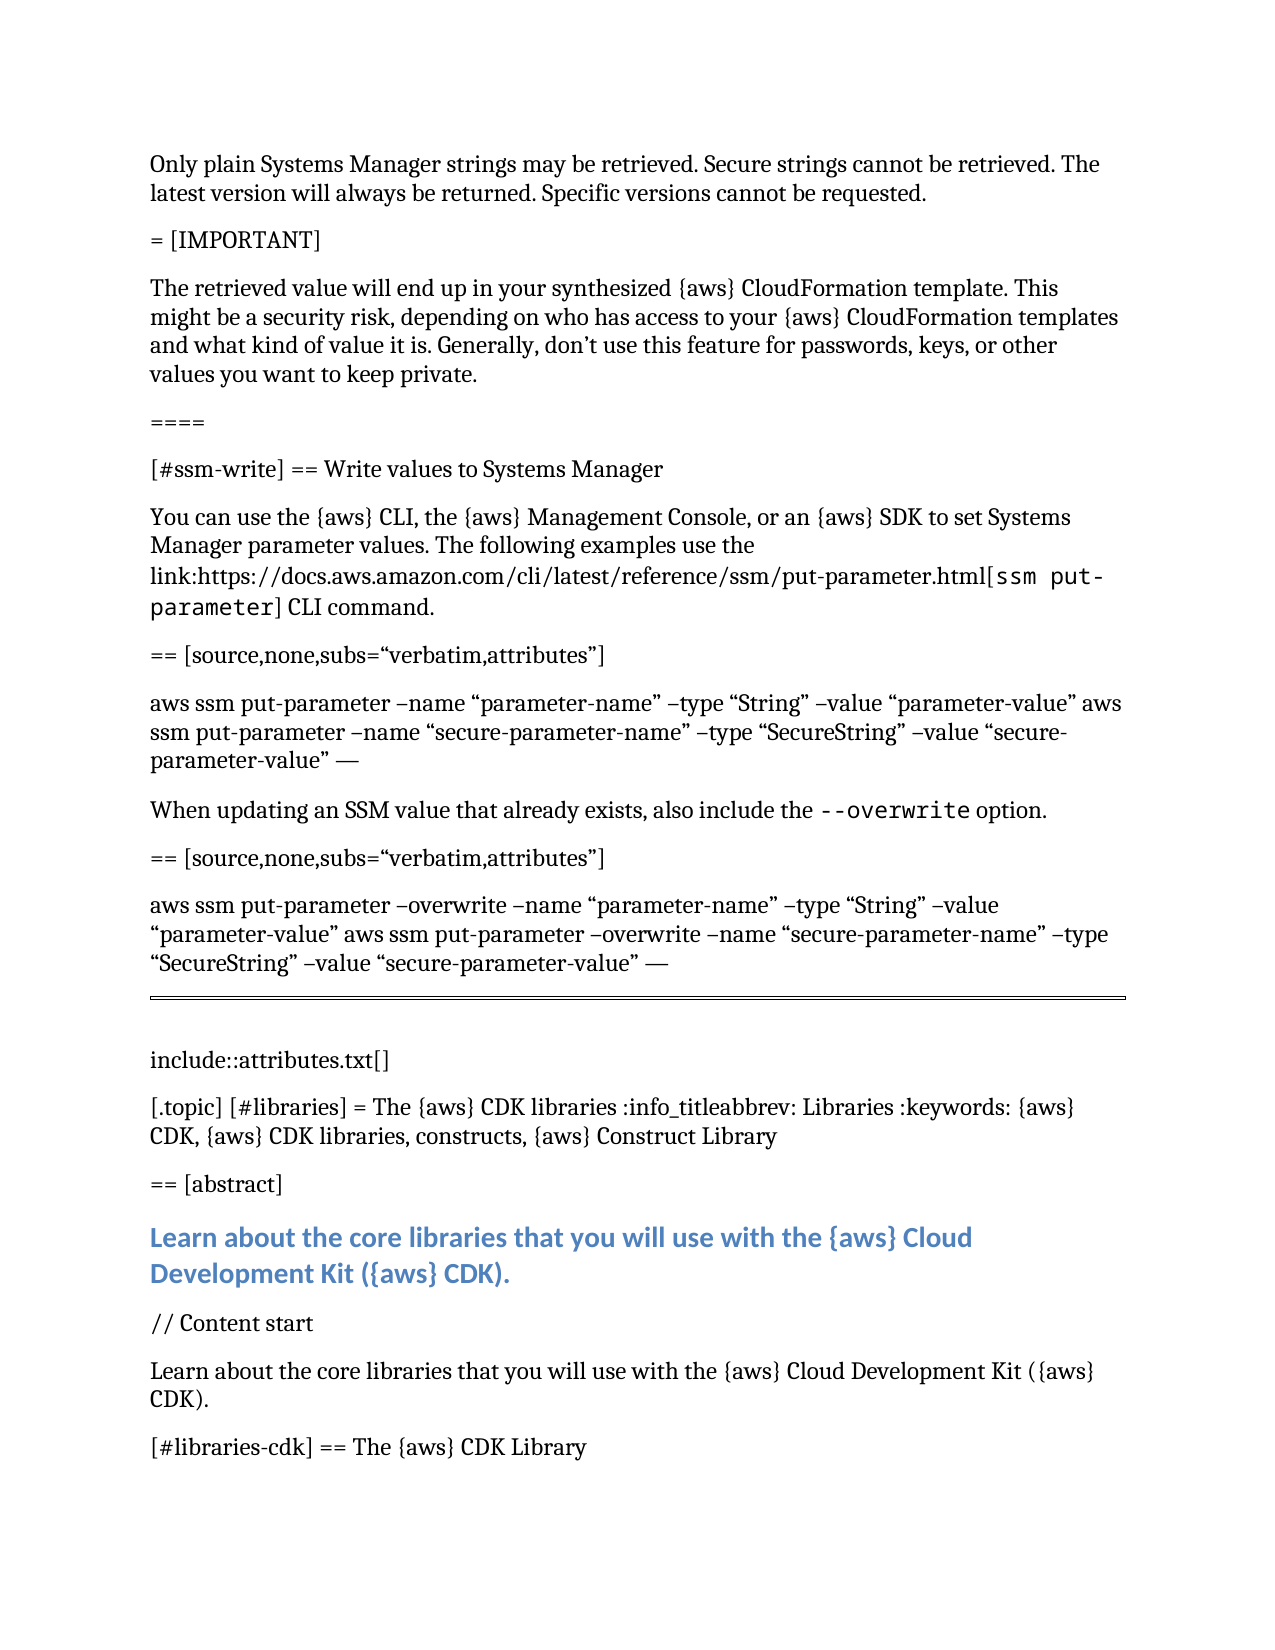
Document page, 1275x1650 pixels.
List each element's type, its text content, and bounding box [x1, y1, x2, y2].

text == [source,none,subs=“verbatim,attributes”] [150, 641, 1125, 670]
text include::attributes.txt[] [150, 1046, 1125, 1074]
text ==== [150, 407, 1125, 436]
text == [source,none,subs=“verbatim,attributes”] [150, 844, 1125, 872]
text == [abstract] [150, 1169, 1125, 1198]
text = [IMPORTANT] [150, 226, 1125, 255]
text aws ssm put-parameter –name “parameter-name” –type “String” –value “parameter-value” aws ssm put-parameter –name “secure-parameter-name” –type “SecureString” –value “secure-parameter-value” — [150, 689, 1125, 775]
text You can use the {aws} CLI, the {aws} Management Console, or an {aws} SDK to set Systems Manager parameter values. The following examples use the link:https://docs.aws.amazon.com/cli/latest/reference/ssm/put-parameter.html[ssm put-parameter] CLI command. [150, 502, 1125, 622]
text [.topic] [#libraries] = The {aws} CDK libraries :info_titleabbrev: Libraries :keywords: {aws} CDK, {aws} CDK libraries, constructs, {aws} Construct Library [150, 1093, 1125, 1151]
subtitle Learn about the core libraries that you will use with the {aws} Cloud Development Kit ({aws} CDK). [150, 1219, 1125, 1290]
text aws ssm put-parameter –overwrite –name “parameter-name” –type “String” –value “parameter-value” aws ssm put-parameter –overwrite –name “secure-parameter-name” –type “SecureString” –value “secure-parameter-value” — [150, 891, 1125, 977]
text // Content start [150, 1309, 1125, 1338]
text [#ssm-write] == Write values to Systems Manager [150, 455, 1125, 484]
text The retrieved value will end up in your synthesized {aws} CloudFormation template. This might be a security risk, depending on who has access to your {aws} CloudFormation templates and what kind of value it is. Generally, don’t use this feature for passwords, keys, or other values you want to keep private. [150, 274, 1125, 389]
text Learn about the core libraries that you will use with the {aws} Cloud Development Kit ({aws} CDK). [150, 1357, 1125, 1414]
text [#libraries-cdk] == The {aws} CDK Library [150, 1433, 1125, 1462]
text When updating an SSM value that already exists, also include the --overwrite option. [150, 794, 1125, 825]
text Only plain Systems Manager strings may be retrieved. Secure strings cannot be retrieved. The latest version will always be returned. Specific versions cannot be requested. [150, 150, 1125, 207]
